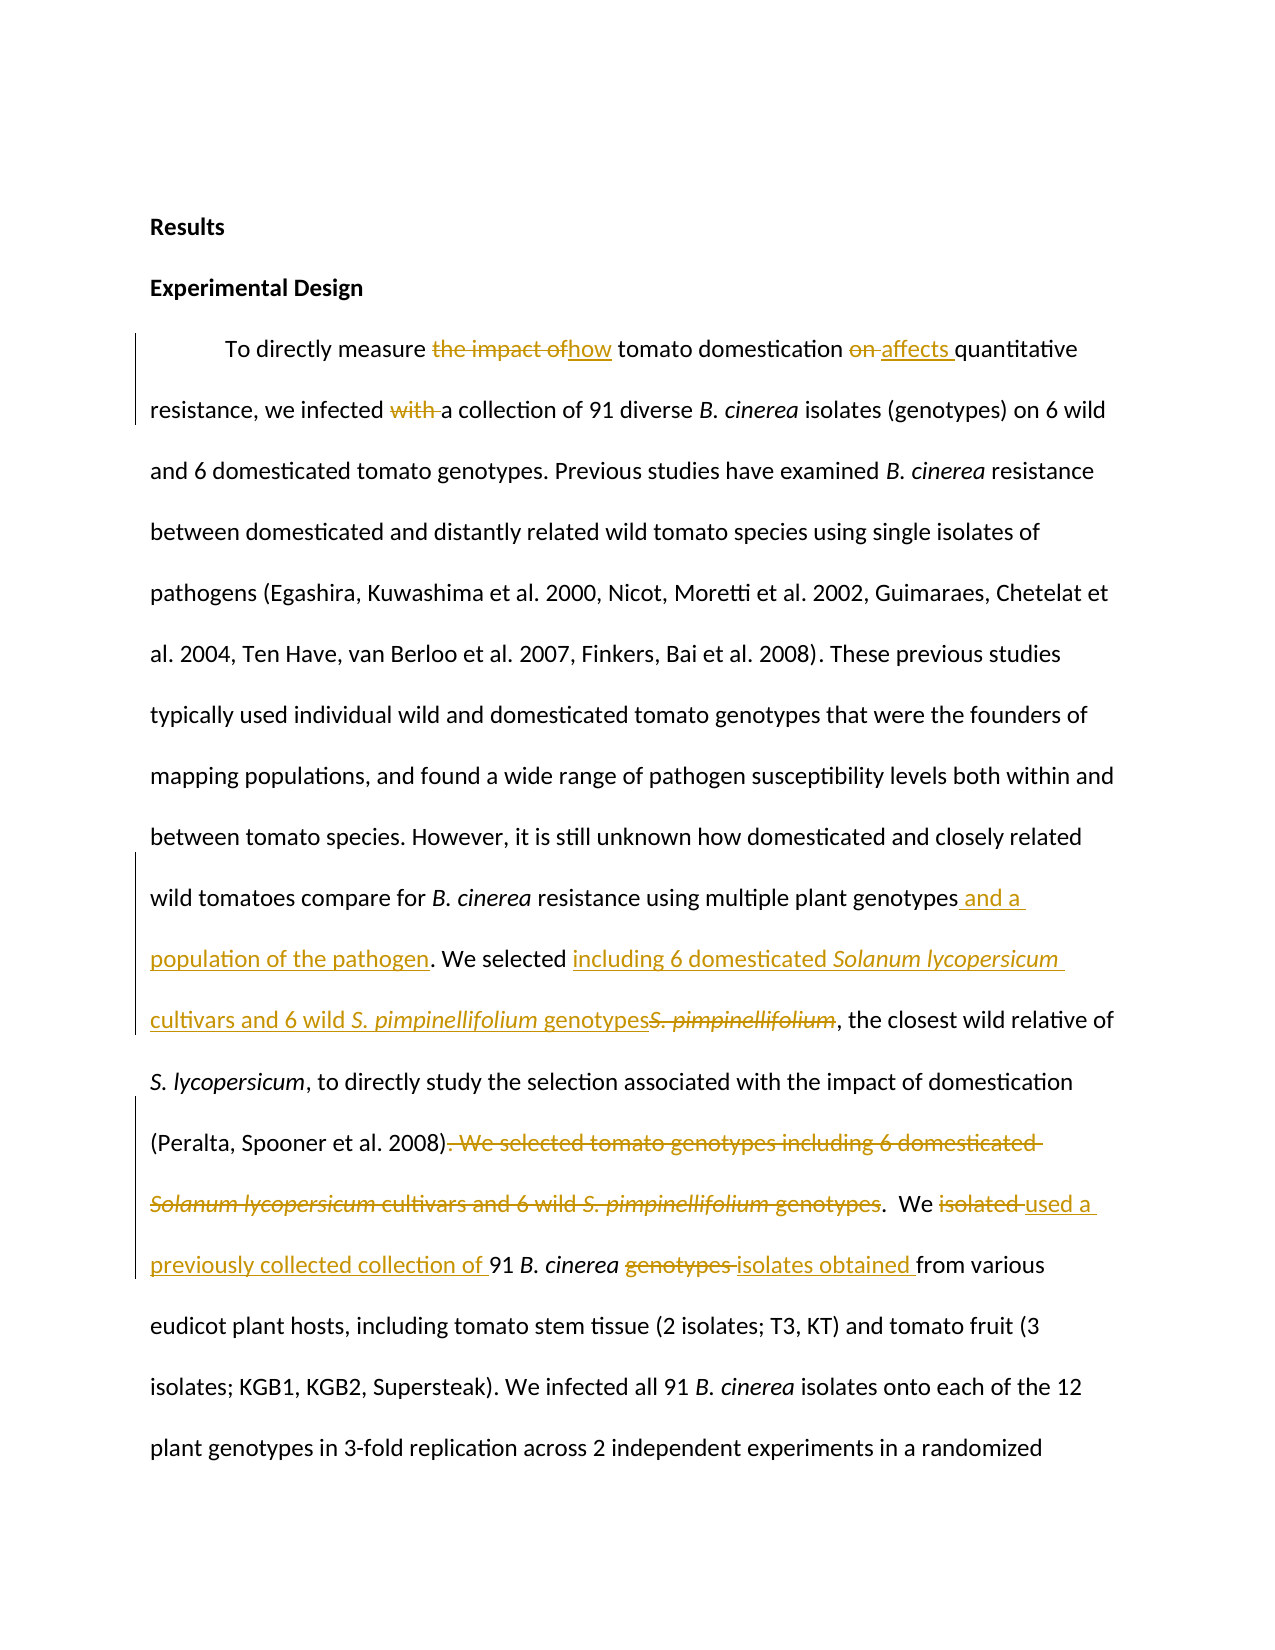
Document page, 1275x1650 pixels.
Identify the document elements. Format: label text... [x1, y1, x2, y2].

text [150, 333, 1125, 1462]
text Results [150, 211, 1125, 242]
text Experimental Design [150, 272, 1125, 303]
